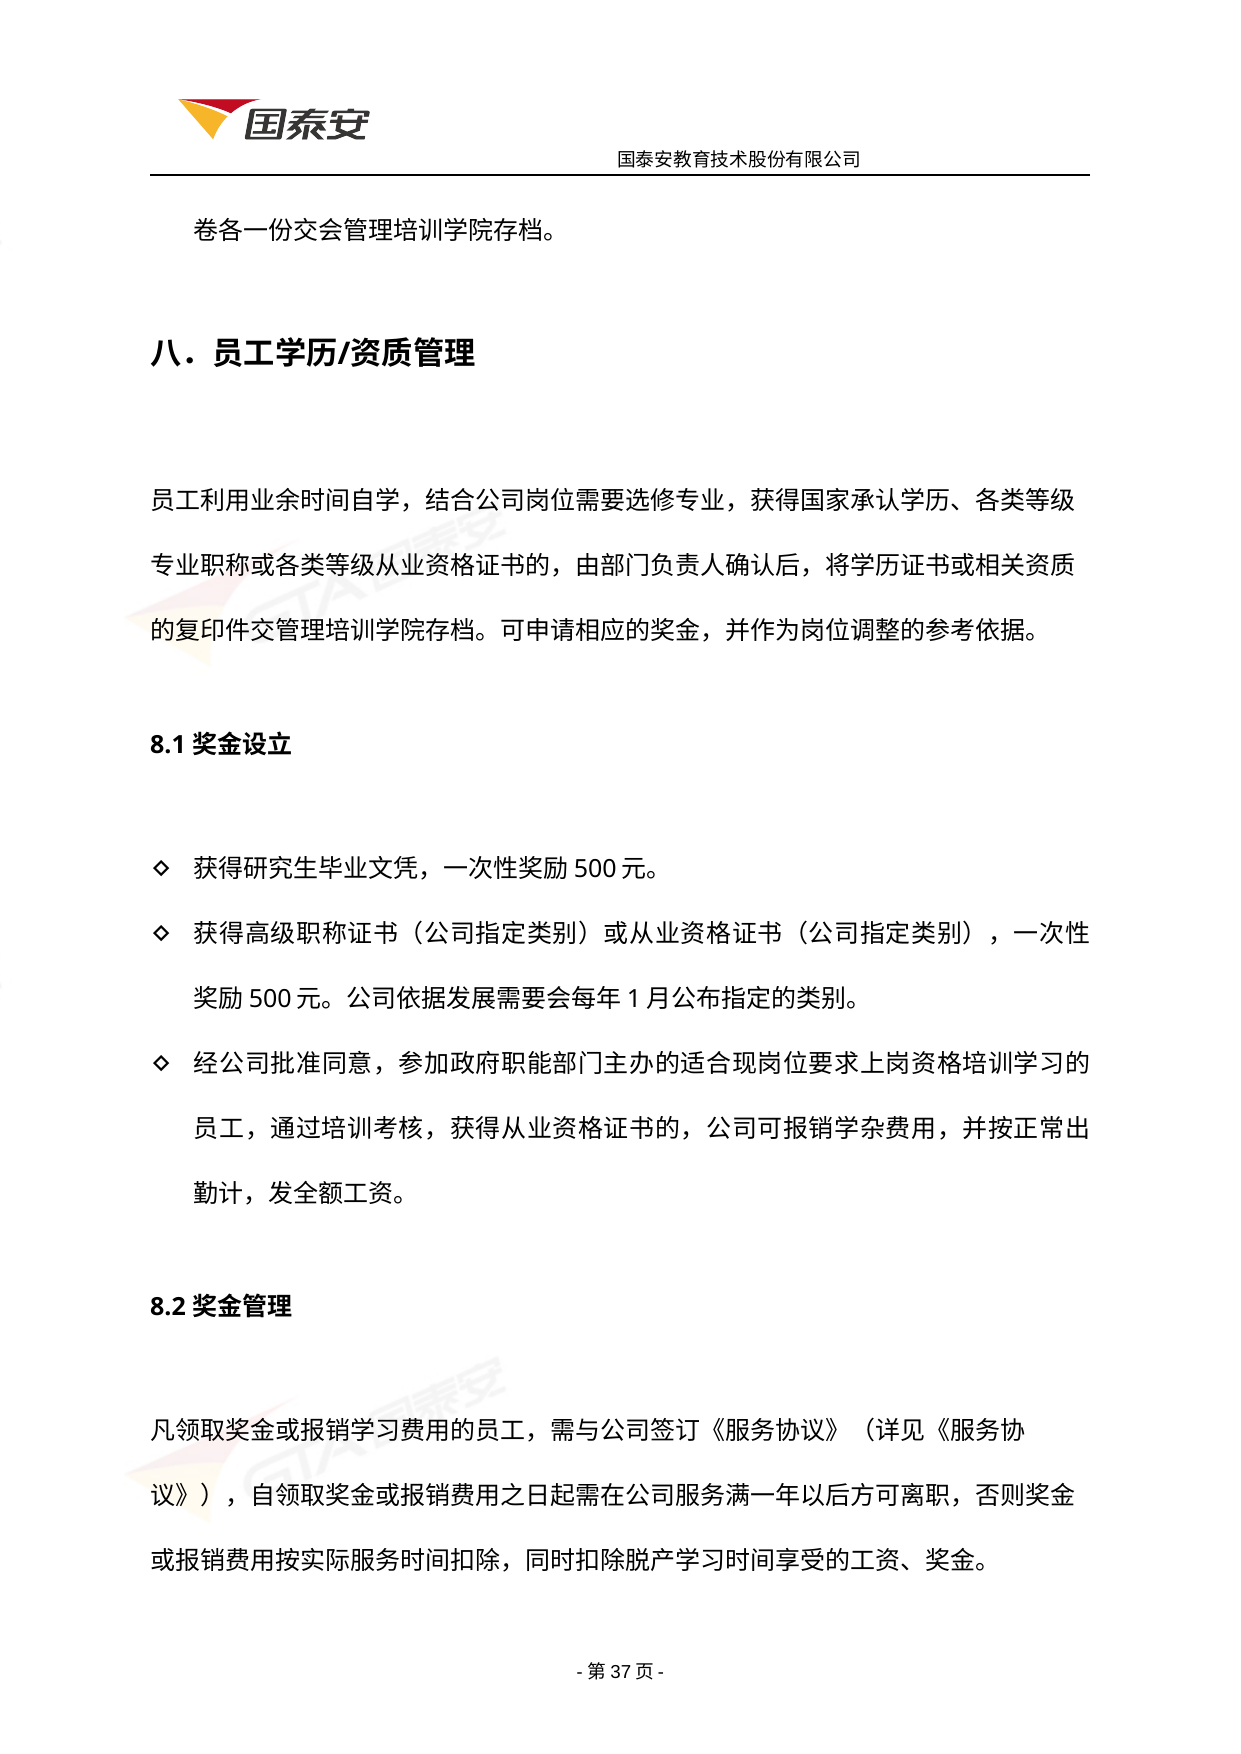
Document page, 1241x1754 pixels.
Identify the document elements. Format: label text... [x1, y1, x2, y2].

list 获得研究生毕业文凭，一次性奖励500元。 [150, 834, 1090, 899]
text 员工利用业余时间自学，结合公司岗位需要选修专业，获得国家承认学历、各类等级专业职称或各类等级从业资格证书的，由部门负责人确认后，将学历证书或相关资质的复印件交管理培训学院存档。可申请相应的奖金，并作为岗位调整的参考依据。 [150, 466, 1090, 661]
list 经公司批准同意，参加政府职能部门主办的适合现岗位要求上岗资格培训学习的员工，通过培训考核，获得从业资格证书的，公司可报销学杂费用，并按正常出勤计，发全额工资。 [150, 1029, 1090, 1224]
text 8.2 奖金管理 [150, 1272, 1090, 1337]
text 八．员工学历/资质管理 [150, 318, 1090, 383]
picture [0, 0, 689, 1727]
text 凡领取奖金或报销学习费用的员工，需与公司签订《服务协议》（详见《服务协议》），自领取奖金或报销费用之日起需在公司服务满一年以后方可离职，否则奖金或报销费用按实际服务时间扣除，同时扣除脱产学习时间享受的工资、奖金。 [150, 1396, 1090, 1591]
list 获得高级职称证书（公司指定类别）或从业资格证书（公司指定类别），一次性奖励500元。公司依据发展需要会每年1月公布指定的类别。 [150, 899, 1090, 1029]
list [150, 196, 1090, 261]
text 8.1 奖金设立 [150, 710, 1090, 775]
